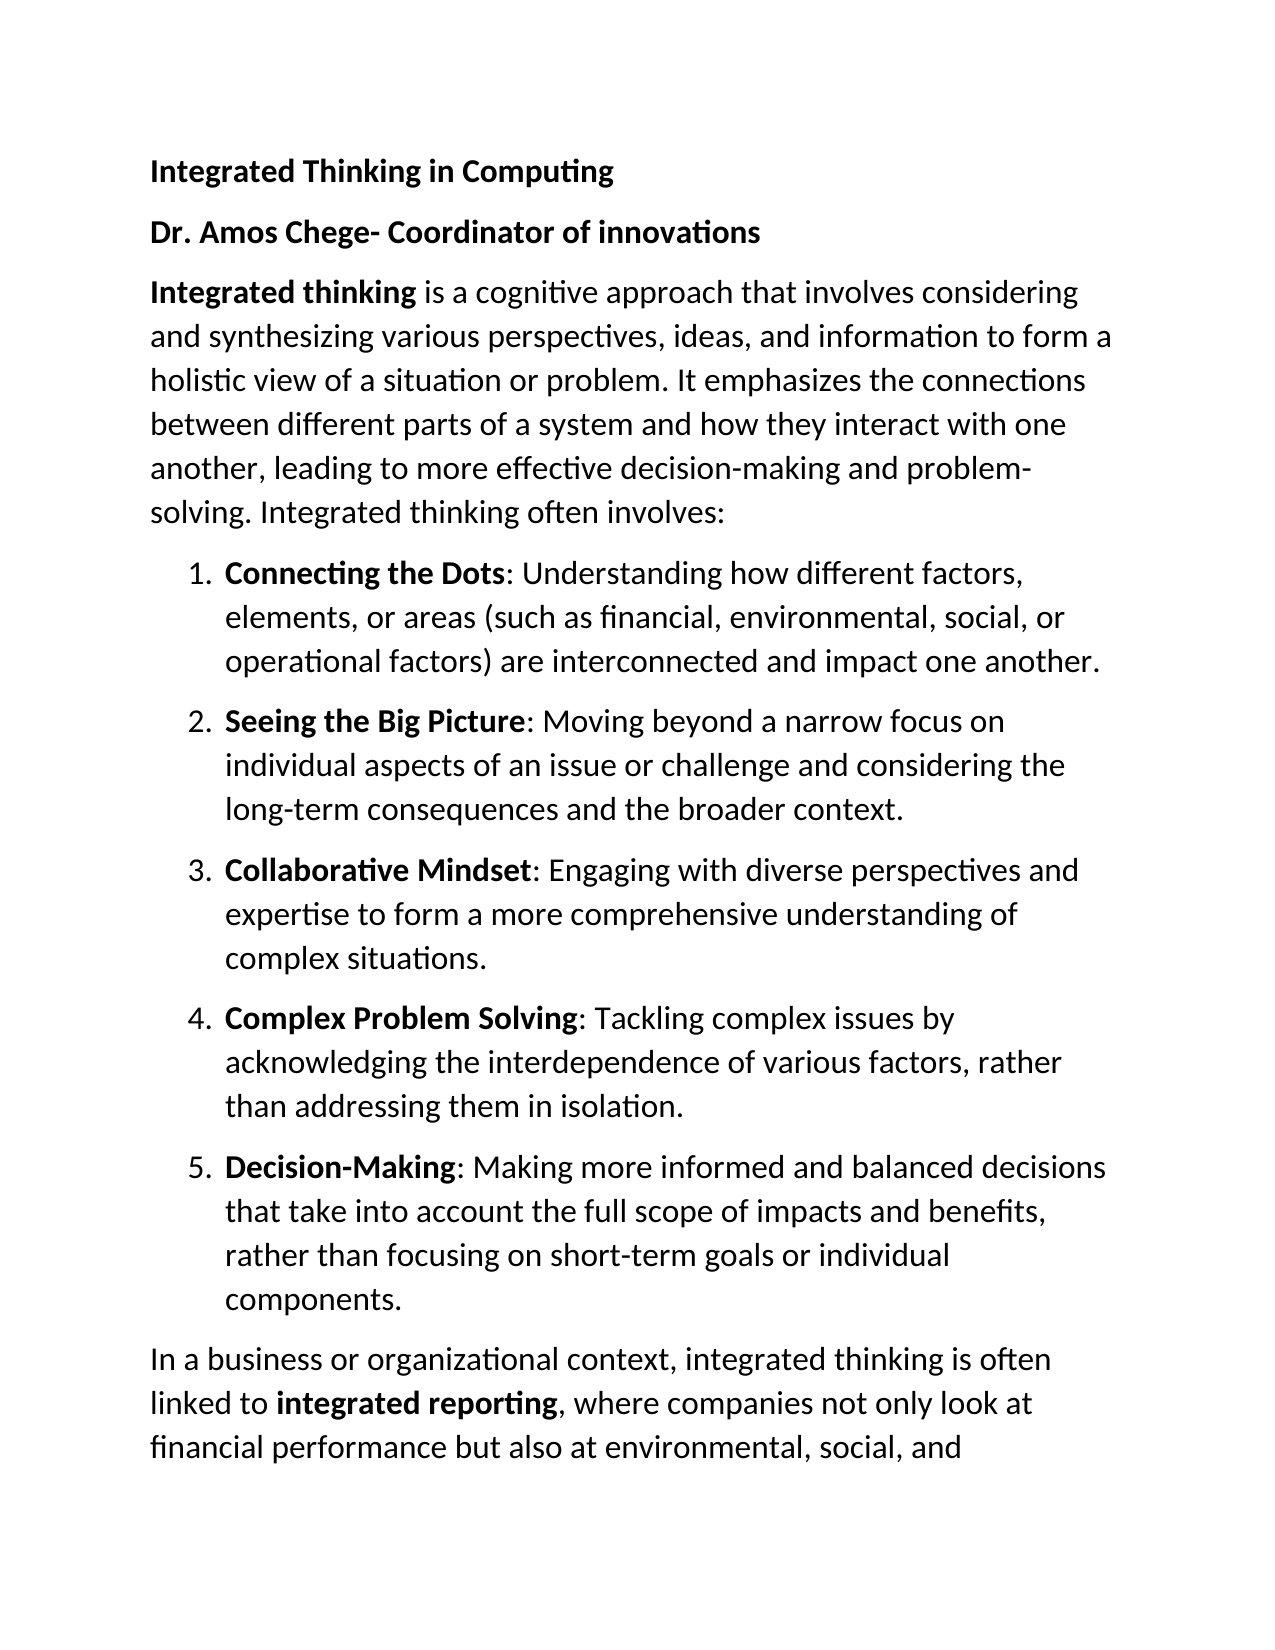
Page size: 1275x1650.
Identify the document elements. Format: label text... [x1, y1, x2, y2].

list Collaborative Mindset: Engaging with diverse perspectives and expertise to form a more comprehensive understanding of complex situations. [187, 849, 1125, 977]
list Connecting the Dots: Understanding how different factors, elements, or areas (such as financial, environmental, social, or operational factors) are interconnected and impact one another. [187, 552, 1125, 680]
text Dr. Amos Chege- Coordinator of innovations [150, 211, 1125, 251]
text Integrated Thinking in Computing [150, 150, 1125, 191]
list Seeing the Big Picture: Moving beyond a narrow focus on individual aspects of an issue or challenge and considering the long-term consequences and the broader context. [187, 700, 1125, 829]
list Complex Problem Solving: Tackling complex issues by acknowledging the interdependence of various factors, rather than addressing them in isolation. [187, 997, 1125, 1126]
list Decision-Making: Making more informed and balanced decisions that take into account the full scope of impacts and benefits, rather than focusing on short-term goals or individual components. [187, 1146, 1125, 1318]
text Integrated thinking is a cognitive approach that involves considering and synthesizing various perspectives, ideas, and information to form a holistic view of a situation or problem. It emphasizes the connections between different parts of a system and how they interact with one another, leading to more effective decision-making and problem-solving. Integrated thinking often involves: [150, 271, 1125, 532]
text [150, 1338, 1125, 1467]
